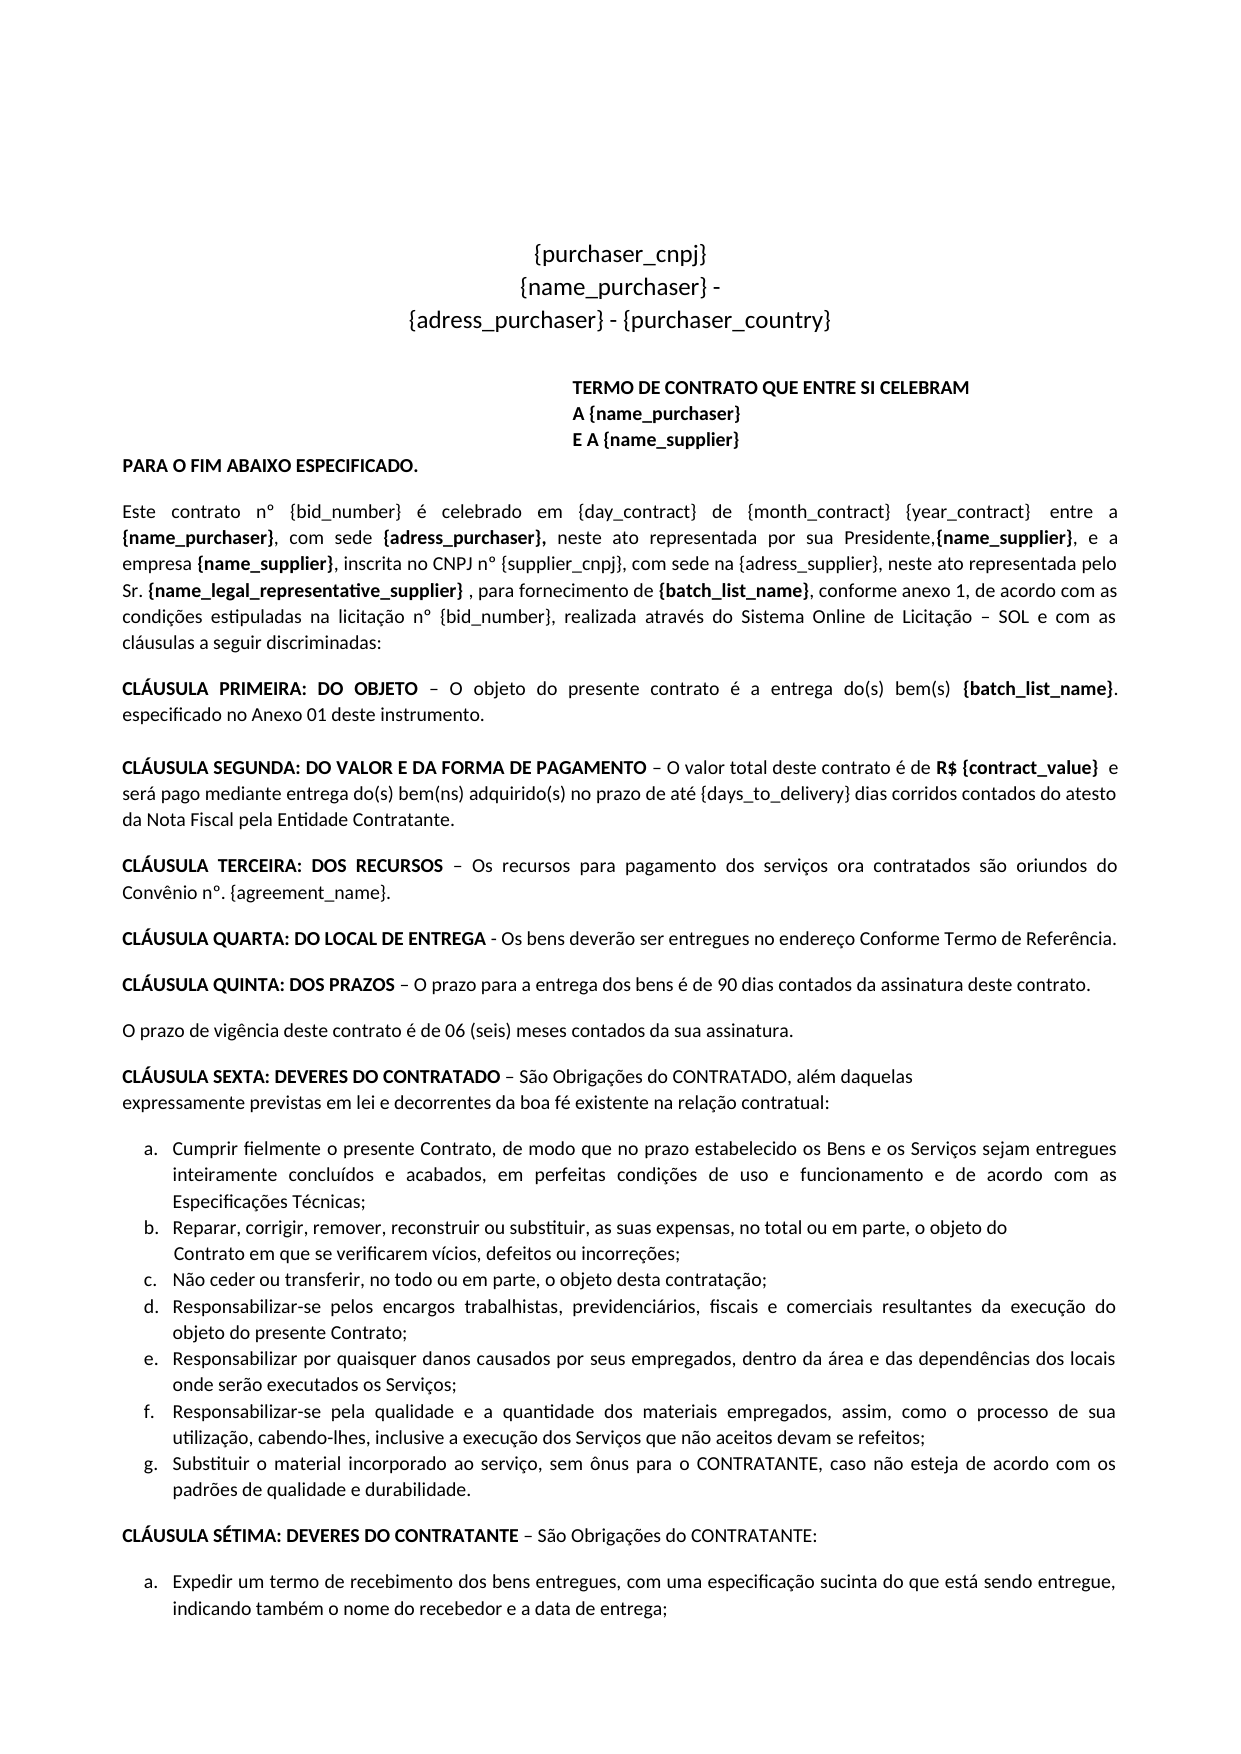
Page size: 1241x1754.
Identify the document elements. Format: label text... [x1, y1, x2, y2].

text expressamente previstas em lei e decorrentes da boa fé existente na relação contratual: [122, 1090, 1118, 1114]
text Contrato em que se verificarem vícios, defeitos ou incorreções; [173, 1241, 1118, 1265]
list Expedir um termo de recebimento dos bens entregues, com uma especificação sucinta do que está sendo entregue, indicando também o nome do recebedor e a data de entrega; [144, 1569, 1118, 1620]
text E A {name_supplier} [497, 427, 1117, 451]
text A {name_purchaser} [497, 401, 1117, 425]
text TERMO DE CONTRATO QUE ENTRE SI CELEBRAM [497, 375, 1117, 399]
text CLÁUSULA SEXTA: DEVERES DO CONTRATADO – São Obrigações do CONTRATADO, além daquelas [122, 1064, 1118, 1088]
list Responsabilizar-se pelos encargos trabalhistas, previdenciários, fiscais e comerciais resultantes da execução do objeto do presente Contrato; [144, 1294, 1118, 1344]
text PARA O FIM ABAIXO ESPECIFICADO. [122, 453, 1119, 477]
text CLÁUSULA SEGUNDA: DO VALOR E DA FORMA DE PAGAMENTO – O valor total deste contrato é de R$ {contract_value} e será pago mediante entrega do(s) bem(ns) adquirido(s) no prazo de até {days_to_delivery} dias corridos contados do atesto da Nota Fiscal pela Entidade Contratante. [122, 755, 1118, 832]
list Cumprir fielmente o presente Contrato, de modo que no prazo estabelecido os Bens e os Serviços sejam entregues inteiramente concluídos e acabados, em perfeitas condições de uso e funcionamento e de acordo com as Especificações Técnicas; [144, 1136, 1118, 1213]
text CLÁUSULA QUARTA: DO LOCAL DE ENTREGA - Os bens deverão ser entregues no endereço Conforme Termo de Referência. [122, 926, 1118, 950]
text CLÁUSULA QUINTA: DOS PRAZOS – O prazo para a entrega dos bens é de 90 dias contados da assinatura deste contrato. [122, 972, 1118, 996]
list Responsabilizar por quaisquer danos causados por seus empregados, dentro da área e das dependências dos locais onde serão executados os Serviços; [144, 1346, 1118, 1397]
text CLÁUSULA PRIMEIRA: DO OBJETO – O objeto do presente contrato é a entrega do(s) bem(s) {batch_list_name}. especificado no Anexo 01 deste instrumento. [122, 676, 1118, 727]
list Não ceder ou transferir, no todo ou em parte, o objeto desta contratação; [144, 1267, 1118, 1292]
list Responsabilizar-se pela qualidade e a quantidade dos materiais empregados, assim, como o processo de sua utilização, cabendo-lhes, inclusive a execução dos Serviços que não aceitos devam se refeitos; [144, 1399, 1118, 1449]
list Substituir o material incorporado ao serviço, sem ônus para o CONTRATANTE, caso não esteja de acordo com os padrões de qualidade e durabilidade. [144, 1451, 1118, 1502]
list Reparar, corrigir, remover, reconstruir ou substituir, as suas expensas, no total ou em parte, o objeto do [144, 1215, 1118, 1239]
text O prazo de vigência deste contrato é de 06 (seis) meses contados da sua assinatura. [122, 1018, 1118, 1042]
text Este contrato nº {bid_number} é celebrado em {day_contract} de {month_contract} {year_contract} entre a {name_purchaser}, com sede {adress_purchaser}, neste ato representada por sua Presidente,{name_supplier}, e a empresa {name_supplier}, inscrita no CNPJ nº {supplier_cnpj}, com sede na {adress_supplier}, neste ato representada pelo Sr. {name_legal_representative_supplier} , para fornecimento de {batch_list_name}, conforme anexo 1, de acordo com as condições estipuladas na licitação nº {bid_number}, realizada através do Sistema Online de Licitação – SOL e com as cláusulas a seguir discriminadas: [122, 499, 1118, 654]
text CLÁUSULA SÉTIMA: DEVERES DO CONTRATANTE – São Obrigações do CONTRATANTE: [122, 1523, 1119, 1548]
text CLÁUSULA TERCEIRA: DOS RECURSOS – Os recursos para pagamento dos serviços ora contratados são oriundos do Convênio nº. {agreement_name}. [122, 853, 1118, 904]
